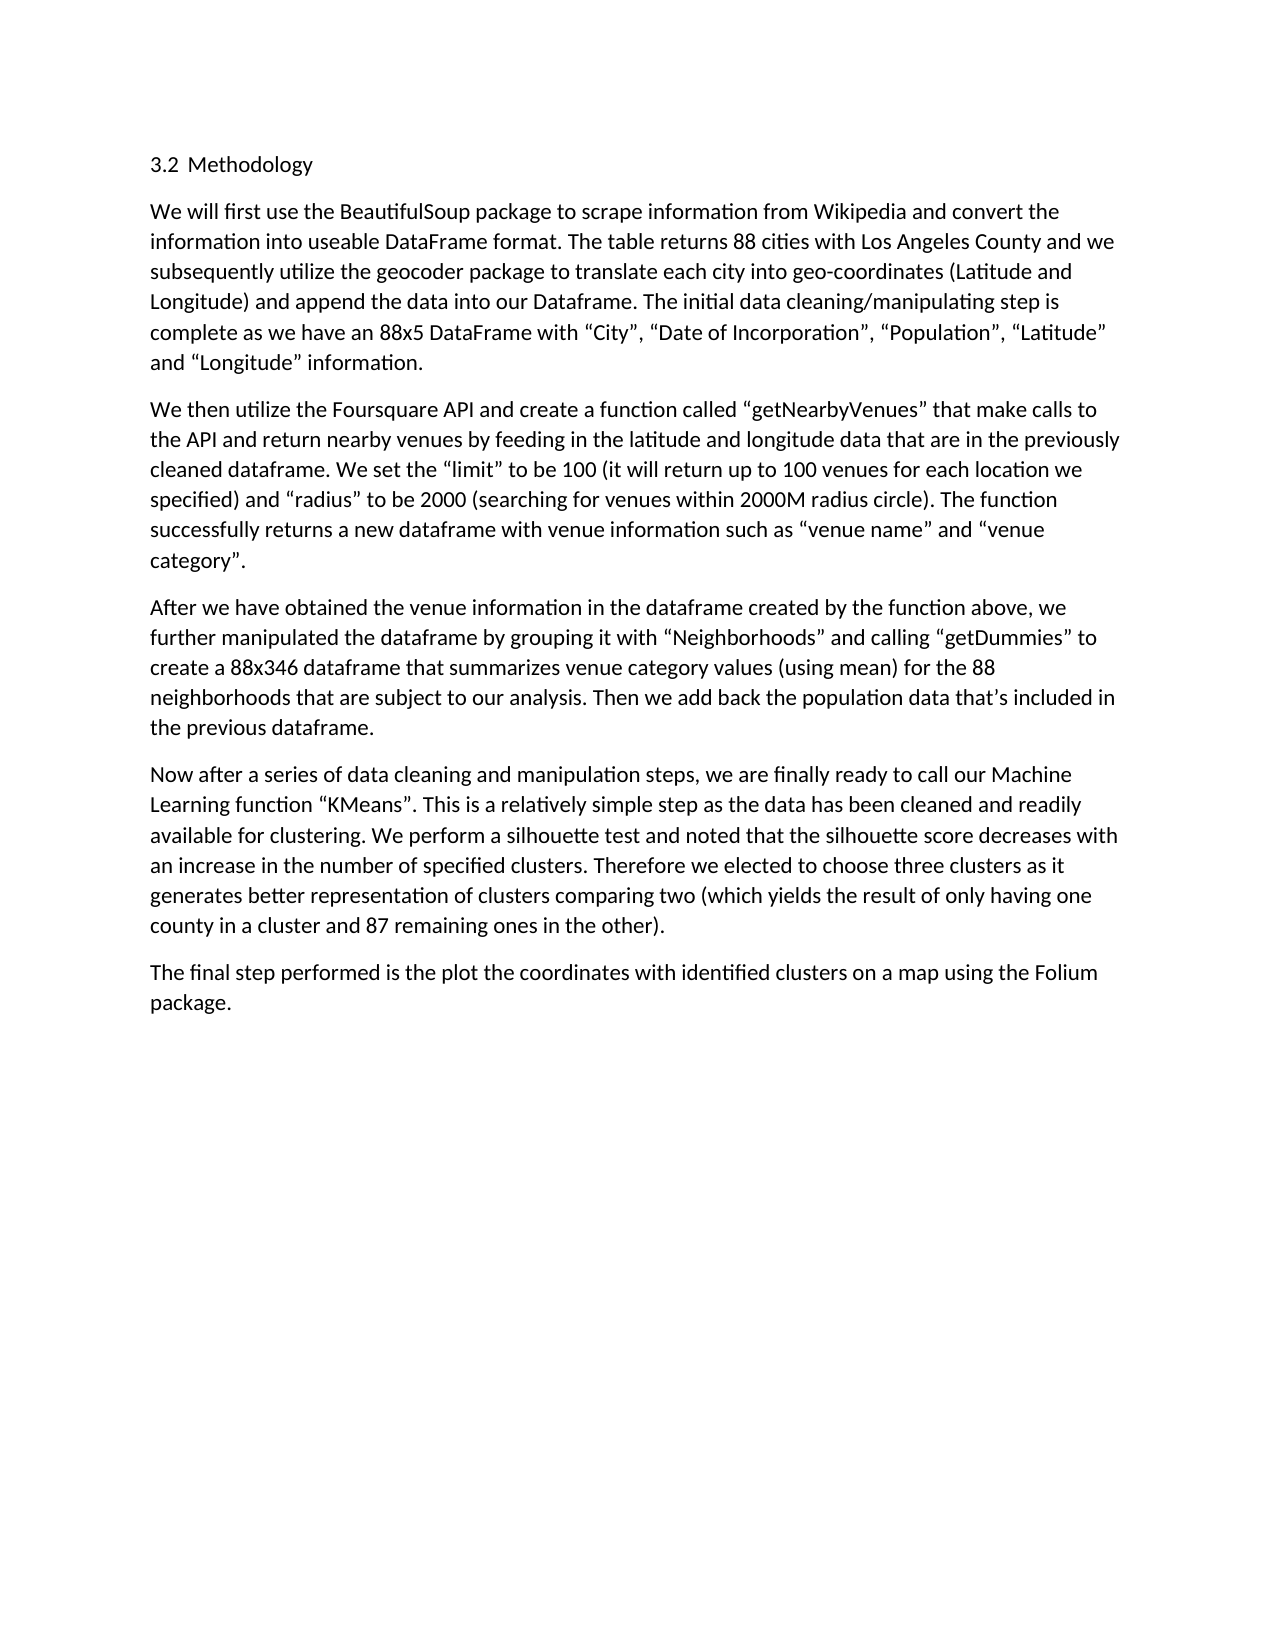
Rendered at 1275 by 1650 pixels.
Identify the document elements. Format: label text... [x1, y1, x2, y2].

text We will first use the BeautifulSoup package to scrape information from Wikipedia and convert the information into useable DataFrame format. The table returns 88 cities with Los Angeles County and we subsequently utilize the geocoder package to translate each city into geo-coordinates (Latitude and Longitude) and append the data into our Dataframe. The initial data cleaning/manipulating step is complete as we have an 88x5 DataFrame with “City”, “Date of Incorporation”, “Population”, “Latitude” and “Longitude” information. [150, 197, 1125, 376]
list Methodology [150, 150, 1125, 178]
text We then utilize the Foursquare API and create a function called “getNearbyVenues” that make calls to the API and return nearby venues by feeding in the latitude and longitude data that are in the previously cleaned dataframe. We set the “limit” to be 100 (it will return up to 100 venues for each location we specified) and “radius” to be 2000 (searching for venues within 2000M radius circle). The function successfully returns a new dataframe with venue information such as “venue name” and “venue category”. [150, 395, 1125, 574]
text After we have obtained the venue information in the dataframe created by the function above, we further manipulated the dataframe by grouping it with “Neighborhoods” and calling “getDummies” to create a 88x346 dataframe that summarizes venue category values (using mean) for the 88 neighborhoods that are subject to our analysis. Then we add back the population data that’s included in the previous dataframe. [150, 593, 1125, 742]
text The final step performed is the plot the coordinates with identified clusters on a map using the Folium package. [150, 958, 1125, 1017]
text Now after a series of data cleaning and manipulation steps, we are finally ready to call our Machine Learning function “KMeans”. This is a relatively simple step as the data has been cleaned and readily available for clustering. We perform a silhouette test and noted that the silhouette score decreases with an increase in the number of specified clusters. Therefore we elected to choose three clusters as it generates better representation of clusters comparing two (which yields the result of only having one county in a cluster and 87 remaining ones in the other). [150, 760, 1125, 939]
